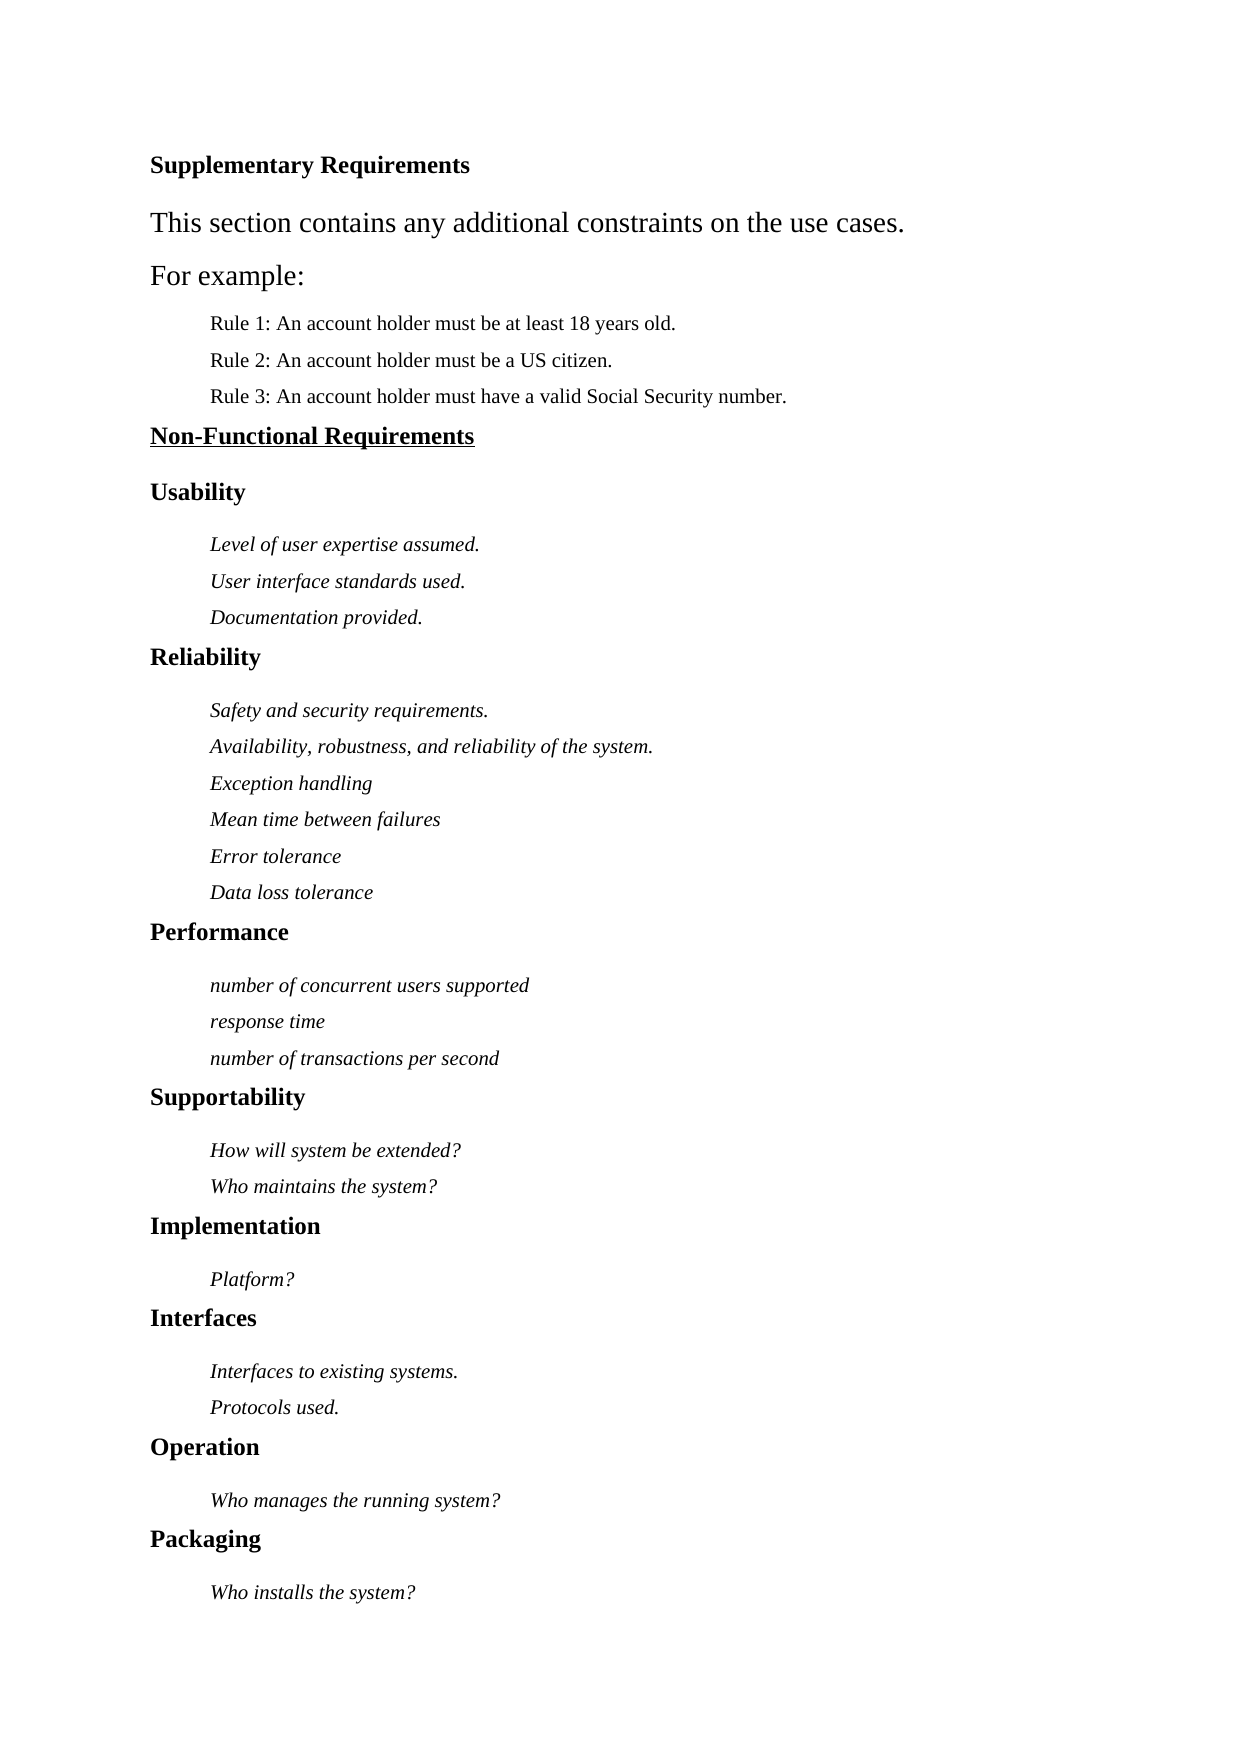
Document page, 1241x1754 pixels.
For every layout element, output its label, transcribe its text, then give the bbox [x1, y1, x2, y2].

text This section contains any additional constraints on the use cases. [150, 206, 1090, 239]
text Platform? [210, 1267, 1110, 1291]
text Rule 2: An account holder must be a citizen. [210, 348, 1110, 372]
subtitle Non-Functional Requirements [150, 421, 1110, 450]
text Exception handling [210, 771, 1110, 795]
subtitle Supportability [150, 1082, 1110, 1111]
text number of transactions per second [210, 1046, 1110, 1070]
text For example: [150, 258, 1090, 292]
text Who maintains the system? [210, 1174, 1110, 1198]
text Interfaces to existing systems. [210, 1359, 1110, 1383]
text Mean time between failures [210, 807, 1110, 831]
text Level of user expertise assumed. [210, 532, 1110, 556]
text Who installs the system? [210, 1580, 1110, 1604]
text Data loss tolerance [210, 880, 1110, 904]
text Rule 3: An account holder must have a valid Social Security number. [210, 384, 1110, 408]
subtitle Reliability [150, 642, 1110, 671]
subtitle Usability [150, 477, 1110, 505]
subtitle Operation [150, 1432, 1110, 1461]
text Rule 1: An account holder must be at least 18 years old. [210, 311, 1110, 335]
text Documentation provided. [210, 605, 1110, 629]
text User interface standards used. [210, 569, 1110, 593]
text Who manages the running system? [210, 1487, 1110, 1512]
subtitle Implementation [150, 1211, 1110, 1240]
text response time [210, 1009, 1110, 1033]
text Error tolerance [210, 844, 1110, 868]
subtitle Supplementary Requirements [150, 150, 1110, 179]
text Availability, robustness, and reliability of the system. [210, 734, 1110, 758]
text How will system be extended? [210, 1138, 1110, 1162]
text Safety and security requirements. [210, 697, 1110, 722]
text Protocols used. [210, 1395, 1110, 1419]
text number of concurrent users supported [210, 972, 1110, 997]
subtitle Interfaces [150, 1303, 1110, 1332]
subtitle Packaging [150, 1524, 1110, 1553]
subtitle Performance [150, 917, 1110, 946]
